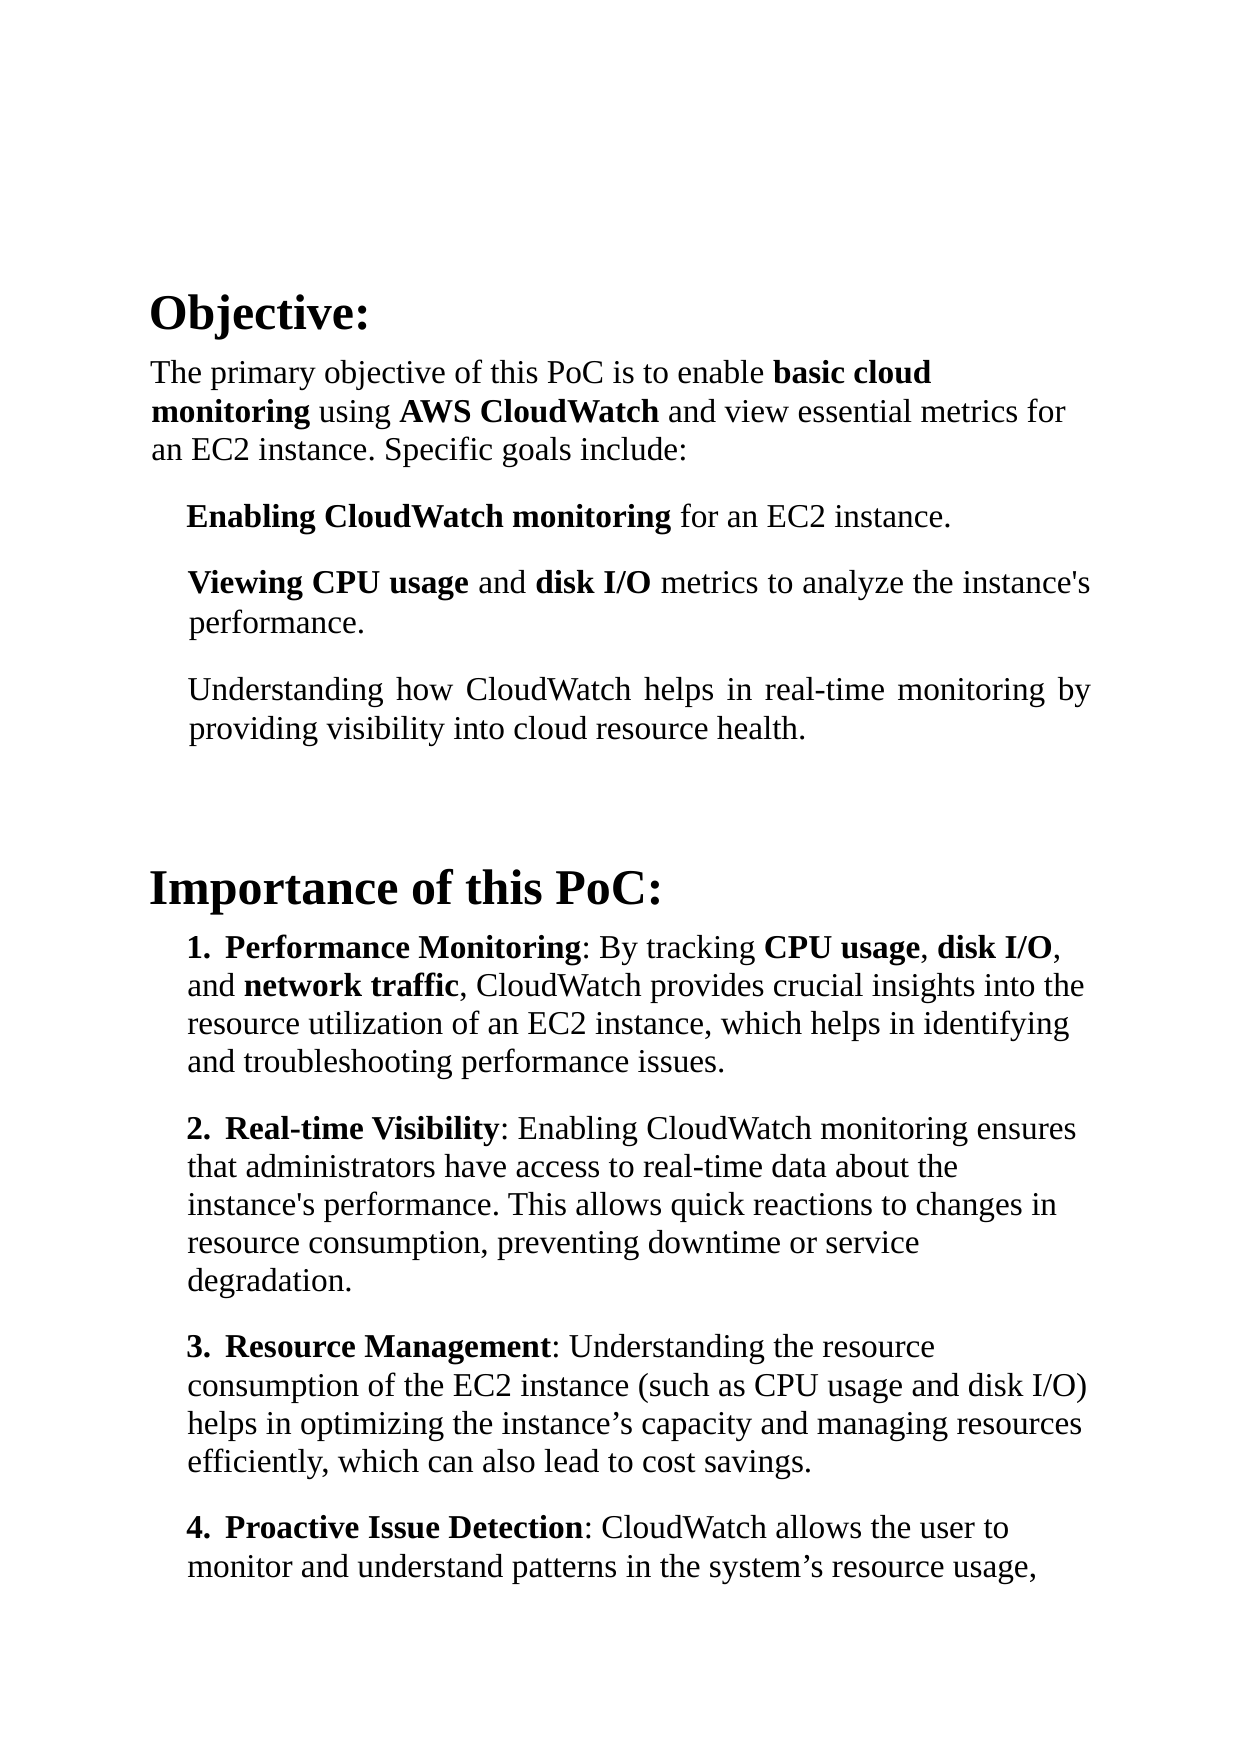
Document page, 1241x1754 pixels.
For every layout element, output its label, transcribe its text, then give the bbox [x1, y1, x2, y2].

text Understanding how CloudWatch helps in real-time monitoring by providing visibility into cloud resource health. [187, 669, 1092, 747]
list Performance Monitoring: By tracking CPU usage, disk I/O, and network traffic, CloudWatch provides crucial insights into the resource utilization of an EC2 instance, which helps in identifying and troubleshooting performance issues. [186, 928, 1094, 1080]
list Real-time Visibility: Enabling CloudWatch monitoring ensures that administrators have access to real-time data about the instance's performance. This allows quick reactions to changes in resource consumption, preventing downtime or service degradation. [186, 1109, 1094, 1299]
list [186, 1508, 1094, 1584]
text Viewing CPU usage and disk I/O metrics to analyze the instance's performance. [187, 563, 1092, 640]
text Enabling CloudWatch monitoring for an EC2 instance. [186, 496, 1140, 534]
text The primary objective of this PoC is to enable basic cloud monitoring using AWS CloudWatch and view essential metrics for an EC2 instance. Specific goals include: [150, 353, 1094, 467]
text Objective: [148, 283, 745, 341]
text Importance of this PoC: [148, 858, 745, 915]
list Resource Management: Understanding the resource consumption of the EC2 instance (such as CPU usage and disk I/O) helps in optimizing the instance’s capacity and managing resources efficiently, which can also lead to cost savings. [186, 1328, 1094, 1479]
